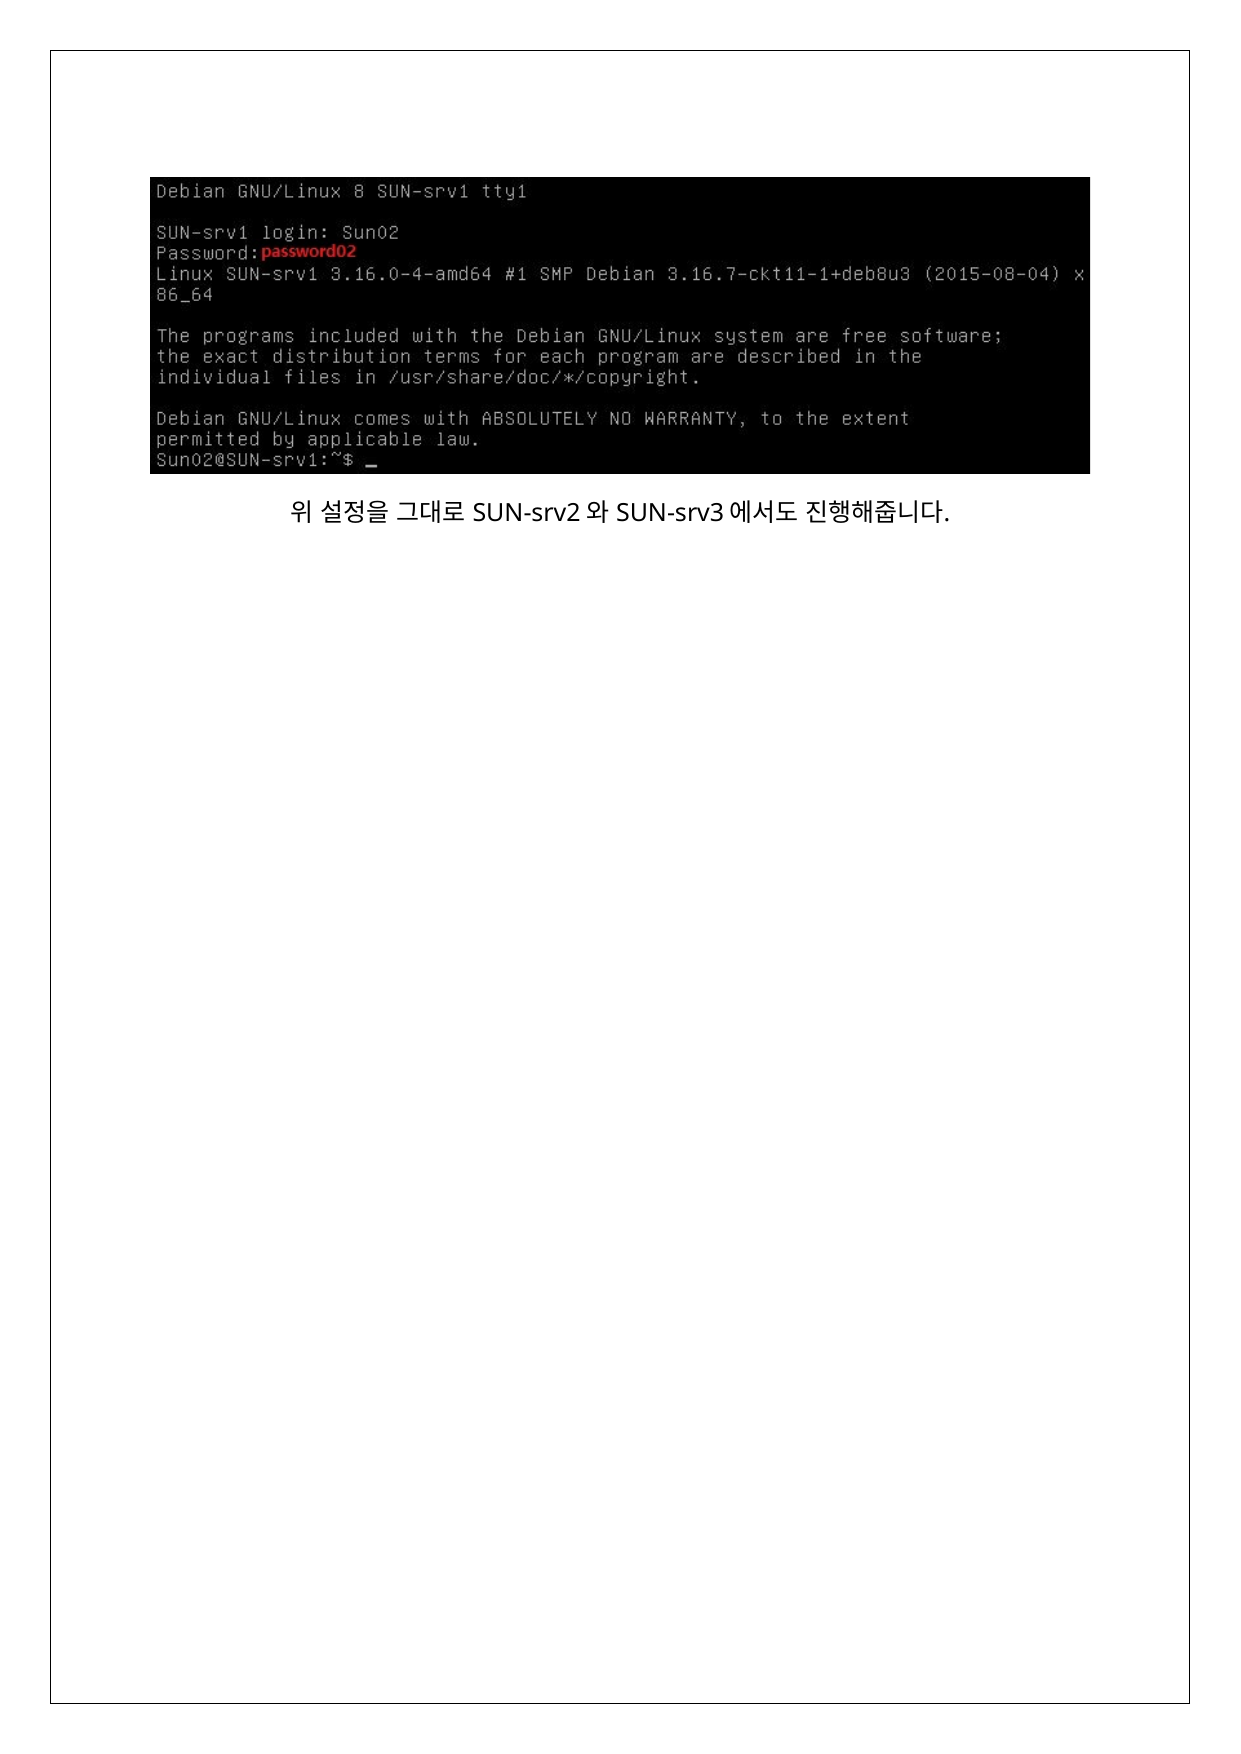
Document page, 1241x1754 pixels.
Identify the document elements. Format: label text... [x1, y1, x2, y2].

picture [150, 177, 1091, 474]
text 위 설정을 그대로 SUN-srv2와 SUN-srv3에서도 진행해줍니다. [150, 493, 1090, 529]
